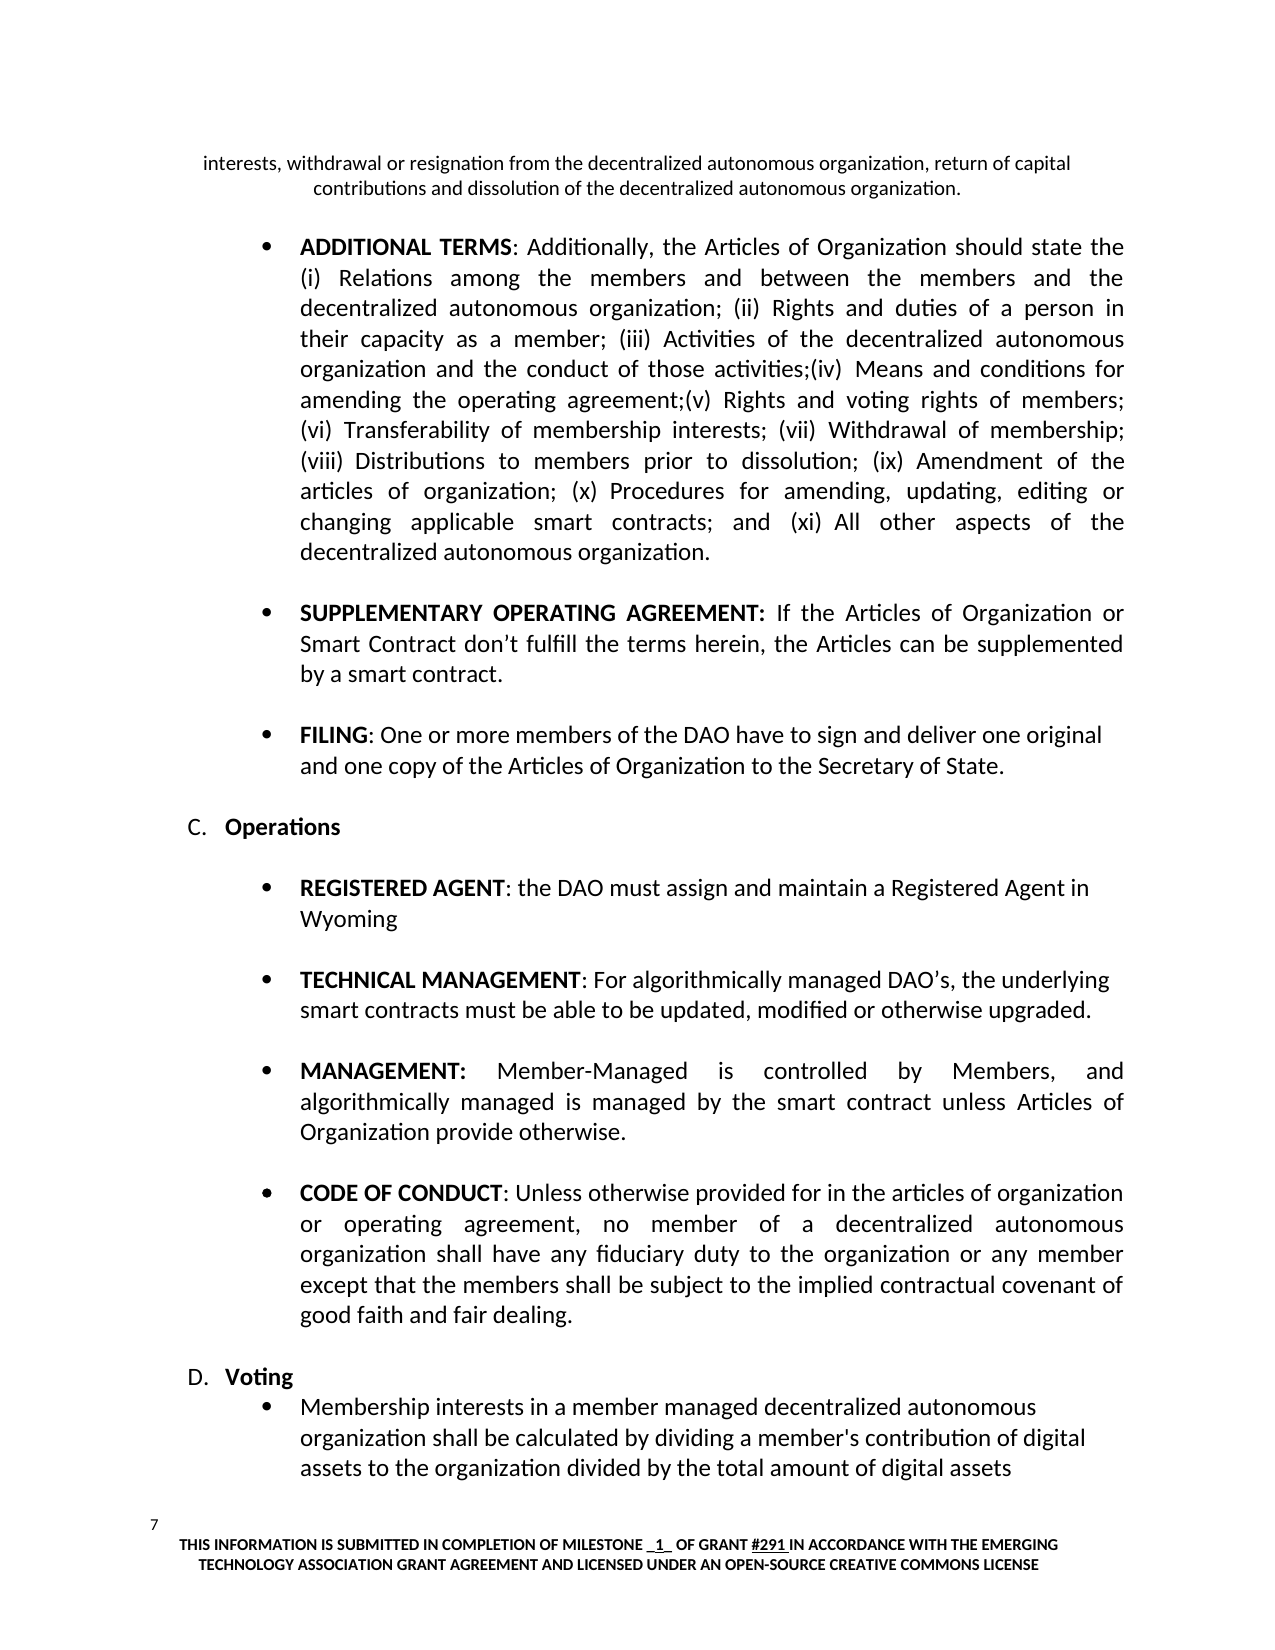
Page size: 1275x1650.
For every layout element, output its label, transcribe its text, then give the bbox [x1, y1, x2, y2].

list Operations [187, 811, 1125, 842]
list REGISTERED AGENT: the DAO must assign and maintain a Registered Agent in Wyoming [262, 872, 1125, 933]
list FILING: One or more members of the DAO have to sign and deliver one original and one copy of the Articles of Organization to the Secretary of State. [262, 720, 1125, 781]
list Voting [187, 1361, 1125, 1391]
list CODE OF CONDUCT: Unless otherwise provided for in the articles of organization or operating agreement, no member of a decentralized autonomous organization shall have any fiduciary duty to the organization or any member except that the members shall be subject to the implied contractual covenant of good faith and fair dealing. [262, 1177, 1125, 1330]
list TECHNICAL MANAGEMENT: For algorithmically managed DAO’s, the underlying smart contracts must be able to be updated, modified or otherwise upgraded. [262, 964, 1125, 1025]
list ADDITIONAL TERMS: Additionally, the Articles of Organization should state the (i) Relations among the members and between the members and the decentralized autonomous organization; (ii) Rights and duties of a person in their capacity as a member; (iii) Activities of the decentralized autonomous organization and the conduct of those activities;(iv) Means and conditions for amending the operating agreement;(v) Rights and voting rights of members; (vi) Transferability of membership interests; (vii) Withdrawal of membership; (viii) Distributions to members prior to dissolution; (ix) Amendment of the articles of organization; (x) Procedures for amending, updating, editing or changing applicable smart contracts; and (xi) All other aspects of the decentralized autonomous organization. [262, 231, 1125, 567]
list SUPPLEMENTARY OPERATING AGREEMENT: If the Articles of Organization or Smart Contract don’t fulfill the terms herein, the Articles can be supplemented by a smart contract. [262, 598, 1125, 689]
list MANAGEMENT: Member-Managed is controlled by Members, and algorithmically managed is managed by the smart contract unless Articles of Organization provide otherwise. [262, 1055, 1125, 1147]
